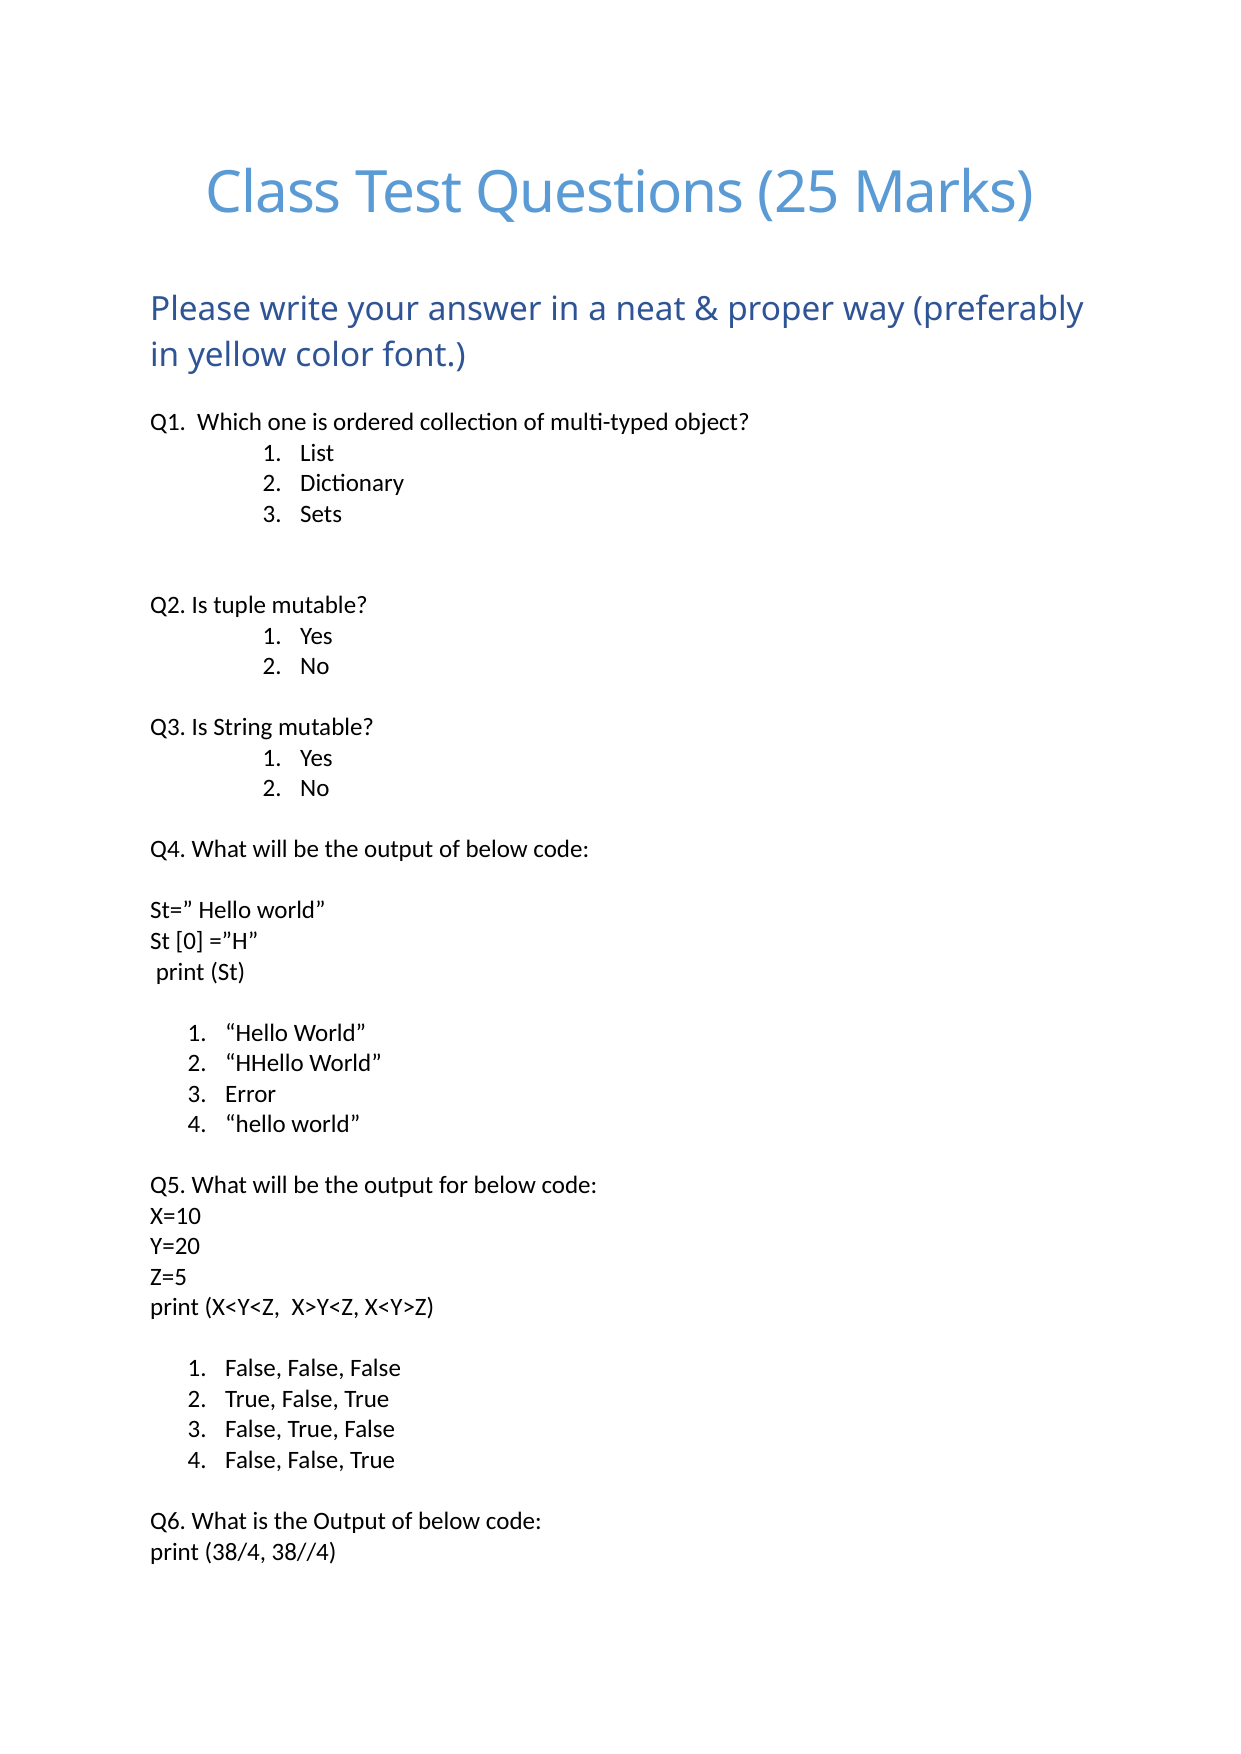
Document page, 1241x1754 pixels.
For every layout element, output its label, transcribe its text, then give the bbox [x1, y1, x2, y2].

text print (St) [150, 956, 1090, 986]
list True, False, True [187, 1383, 1090, 1413]
list False, True, False [187, 1413, 1090, 1444]
list “hello world” [187, 1108, 1090, 1139]
text Q1. Which one is ordered collection of multi-typed object? [150, 406, 1090, 437]
text St=” Hello world” [150, 895, 1090, 925]
list Sets [262, 498, 1090, 528]
list False, False, True [187, 1444, 1090, 1474]
list No [262, 773, 1090, 803]
list No [262, 651, 1090, 681]
text Q5. What will be the output for below code: [150, 1169, 1090, 1200]
list “HHello World” [187, 1047, 1090, 1078]
list Error [187, 1078, 1090, 1108]
text print (X<Y<Z, X>Y<Z, X<Y>Z) [150, 1291, 1090, 1322]
list “Hello World” [187, 1017, 1090, 1047]
text Q2. Is tuple mutable? [150, 589, 1090, 620]
text X=10 [150, 1200, 1090, 1230]
list List [262, 437, 1090, 467]
list Yes [262, 742, 1090, 773]
title Class Test Questions (25 Marks) [150, 150, 1090, 229]
list False, False, False [187, 1352, 1090, 1383]
text Y=20 [150, 1230, 1090, 1261]
text St [0] =”H” [150, 925, 1090, 956]
text Q3. Is String mutable? [150, 712, 1090, 742]
list Yes [262, 620, 1090, 651]
text print (38/4, 38//4) [150, 1536, 1090, 1566]
subtitle Please write your answer in a neat & proper way (preferably in yellow color font.) [150, 285, 1090, 376]
text Z=5 [150, 1261, 1090, 1291]
text Q6. What is the Output of below code: [150, 1505, 1090, 1536]
list Dictionary [262, 467, 1090, 498]
text Q4. What will be the output of below code: [150, 834, 1090, 864]
